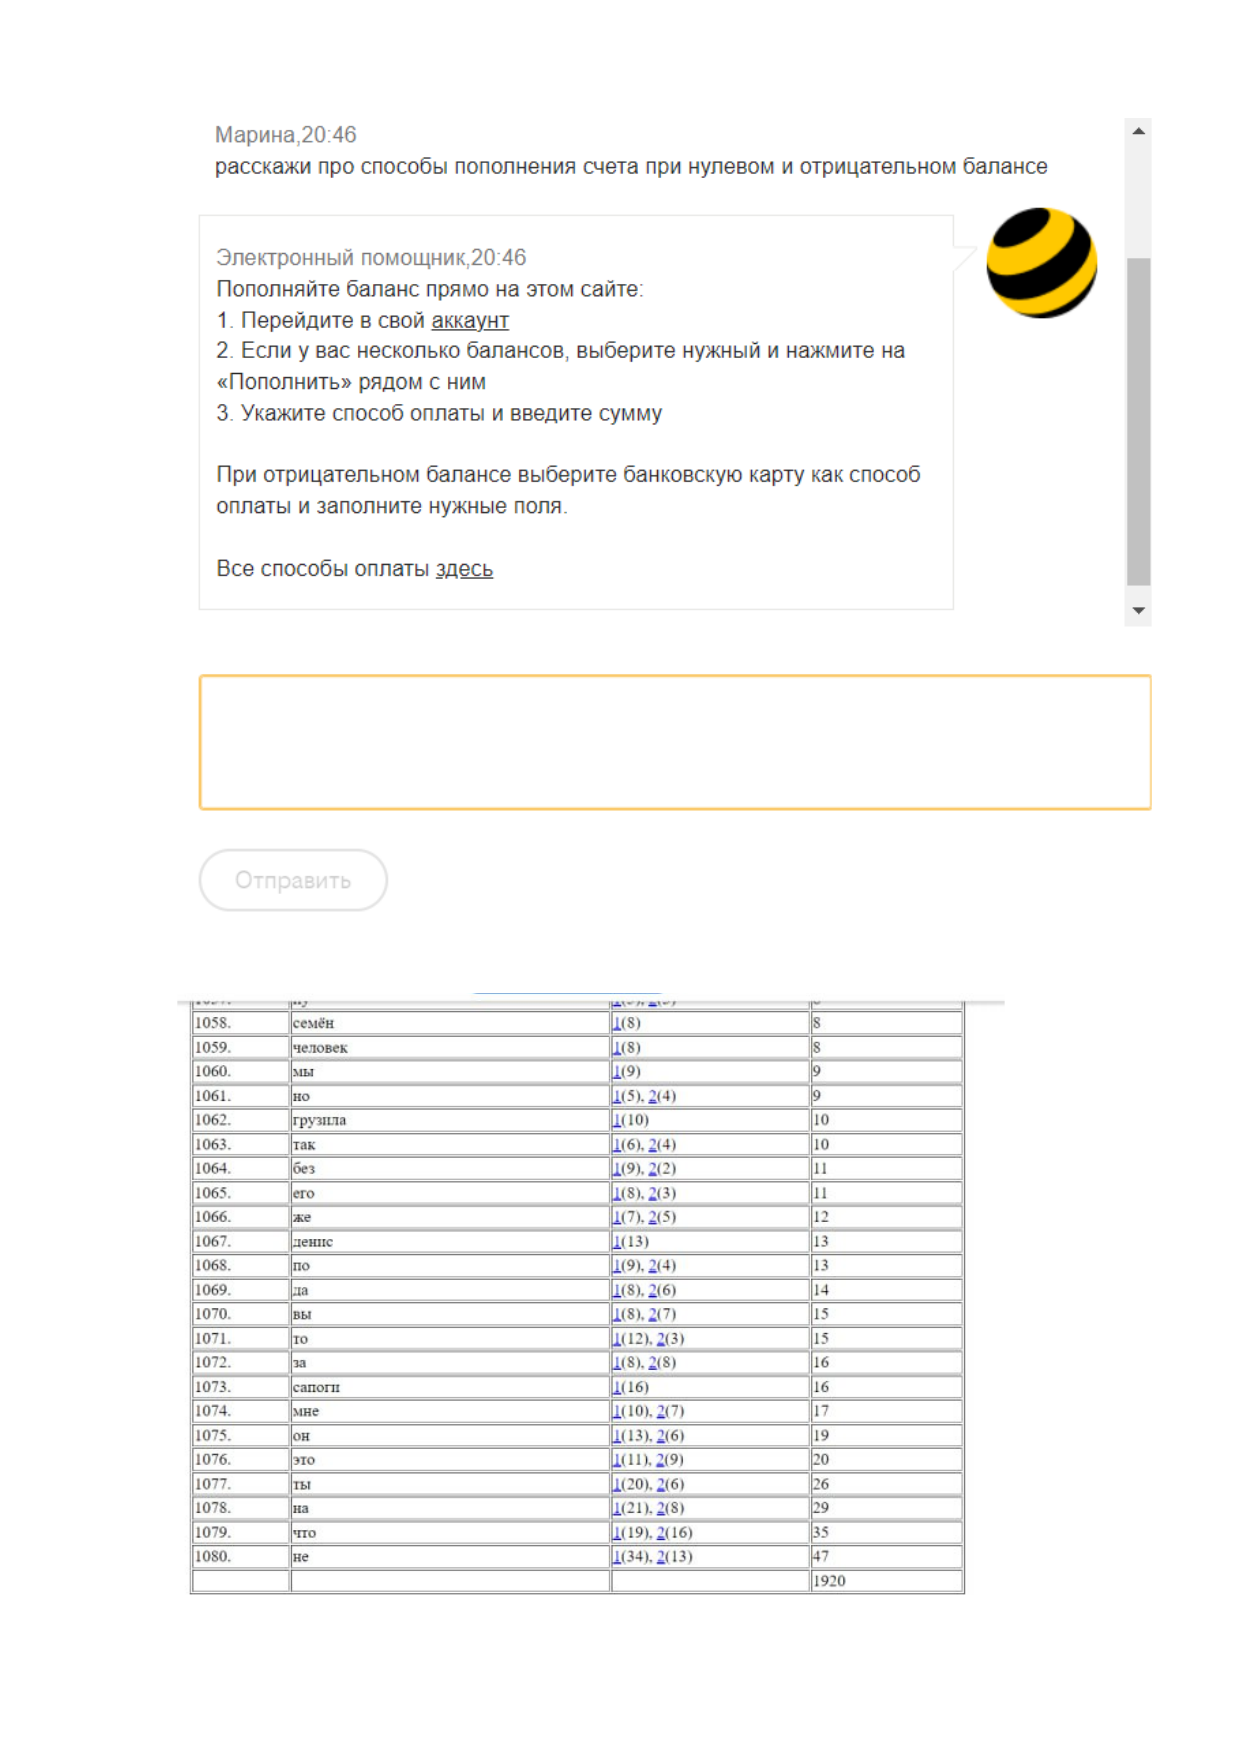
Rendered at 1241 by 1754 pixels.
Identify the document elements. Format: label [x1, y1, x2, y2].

picture [177, 993, 1005, 1609]
picture [177, 118, 1152, 928]
